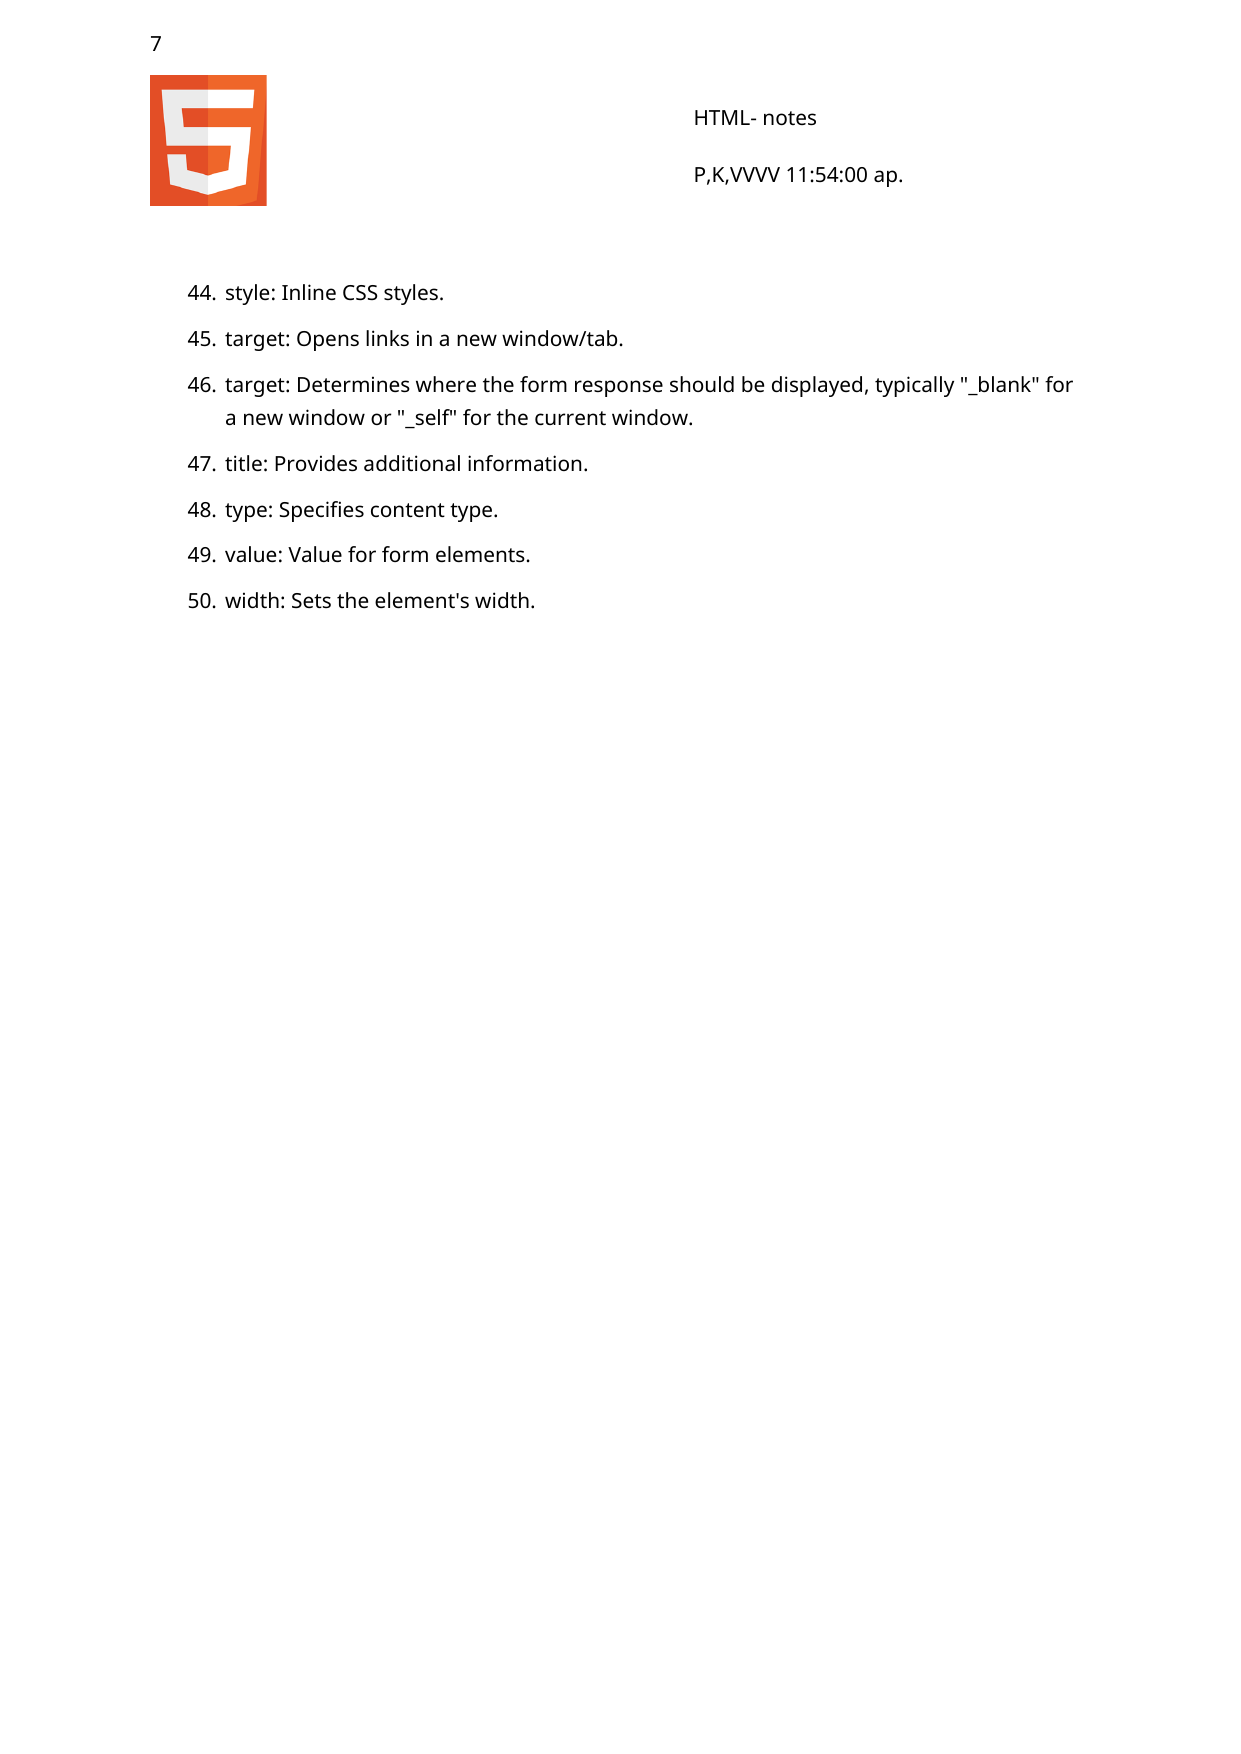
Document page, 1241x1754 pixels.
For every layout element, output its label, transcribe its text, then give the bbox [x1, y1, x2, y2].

list target: Determines where the form response should be displayed, typically "_blank" for a new window or "_self" for the current window. [187, 365, 1090, 432]
list style: Inline CSS styles. [187, 274, 1090, 307]
list type: Specifies content type. [187, 490, 1090, 524]
list target: Opens links in a new window/tab. [187, 319, 1090, 353]
list value: Value for form elements. [187, 536, 1090, 569]
picture [150, 75, 267, 206]
list width: Sets the element's width. [187, 582, 1090, 615]
list title: Provides additional information. [187, 444, 1090, 478]
